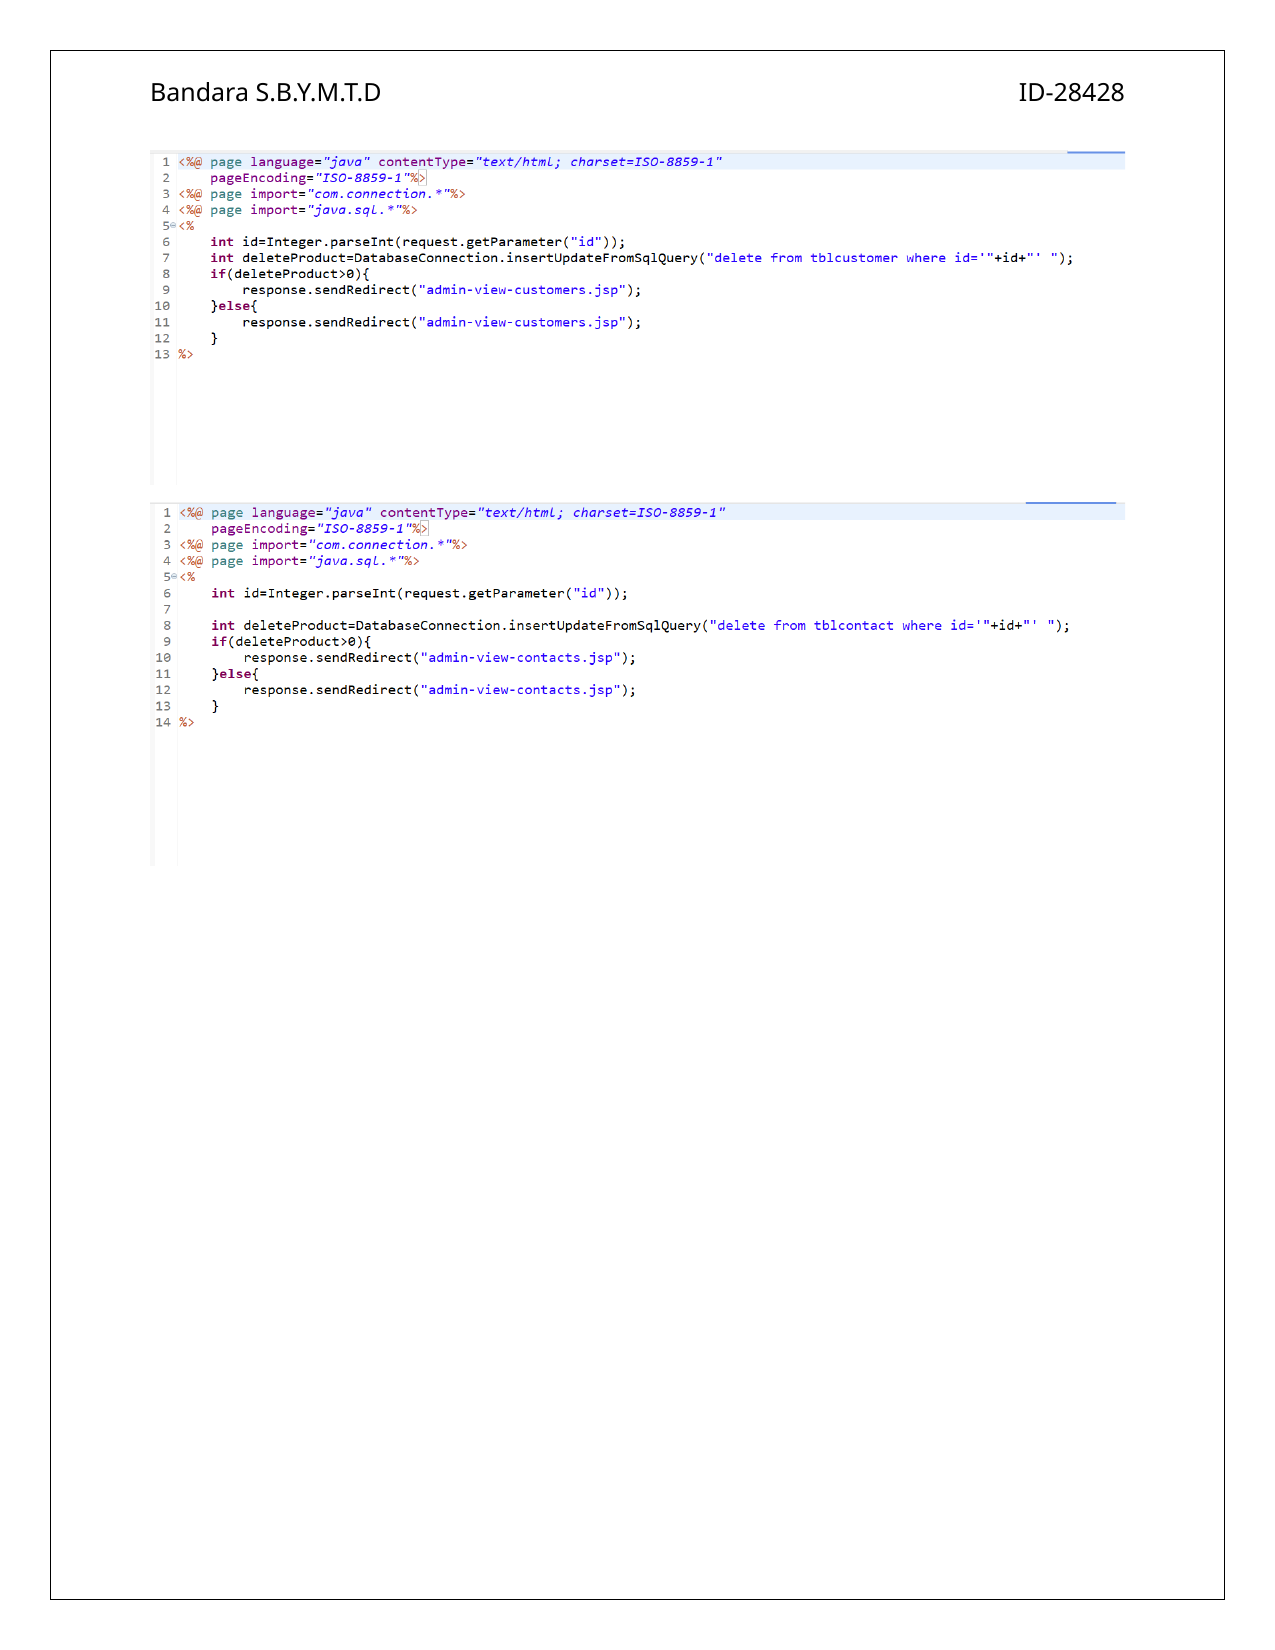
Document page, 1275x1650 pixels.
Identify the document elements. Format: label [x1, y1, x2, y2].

picture [150, 502, 1125, 866]
picture [150, 150, 1125, 485]
